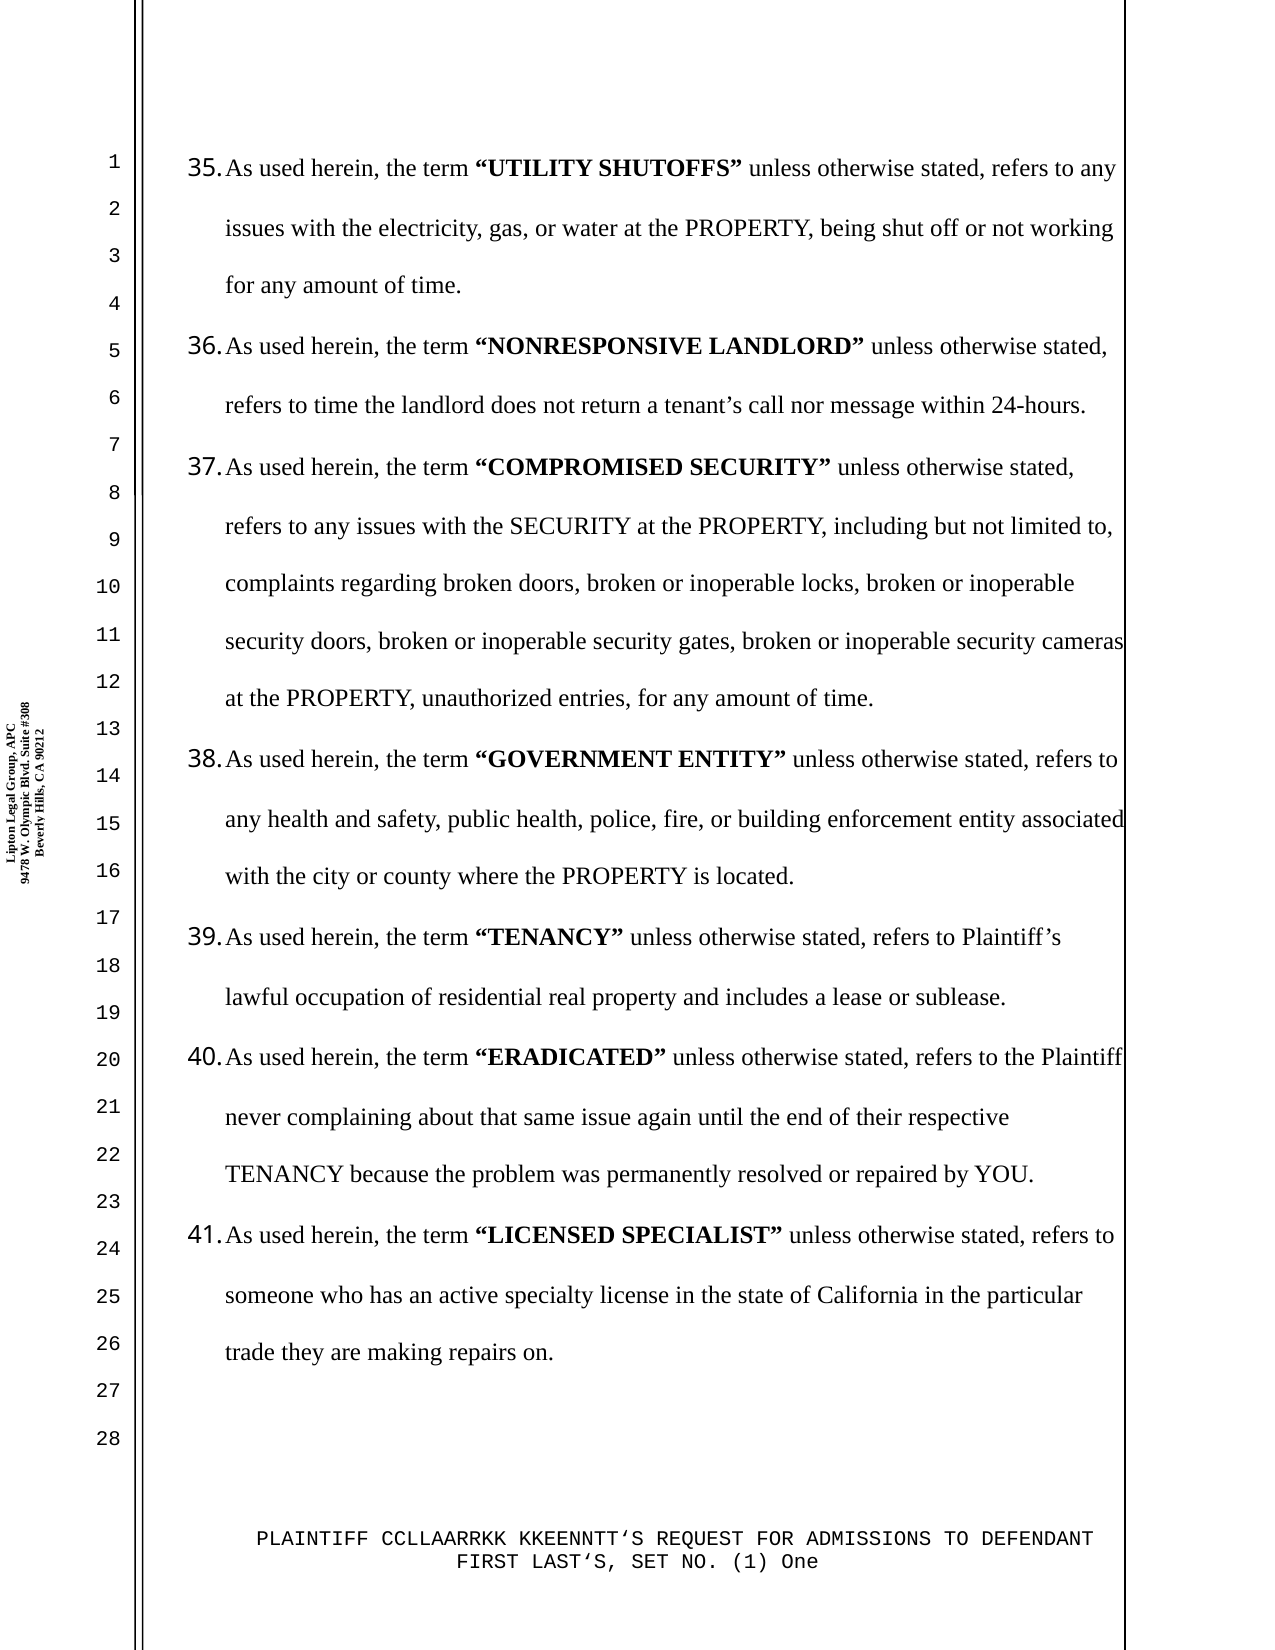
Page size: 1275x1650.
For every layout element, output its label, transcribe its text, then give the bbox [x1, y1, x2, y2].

list As used herein, the term “LICENSED SPECIALIST” unless otherwise stated, refers to someone who has an active specialty license in the state of California in the particular trade they are making repairs on. [187, 1217, 1125, 1366]
list As used herein, the term “COMPROMISED SECURITY” unless otherwise stated, refers to any issues with the SECURITY at the PROPERTY, including but not limited to, complaints regarding broken doors, broken or inoperable locks, broken or inoperable security doors, broken or inoperable security gates, broken or inoperable security cameras at the PROPERTY, unauthorized entries, for any amount of time. [187, 448, 1125, 712]
list As used herein, the term “UTILITY SHUTOFFS” unless otherwise stated, refers to any issues with the electricity, gas, or water at the PROPERTY, being shut off or not working for any amount of time. [187, 150, 1125, 299]
list As used herein, the term “GOVERNMENT ENTITY” unless otherwise stated, refers to any health and safety, public health, police, fire, or building enforcement entity associated with the city or county where the PROPERTY is located. [187, 741, 1125, 890]
list As used herein, the term “NONRESPONSIVE LANDLORD” unless otherwise stated, refers to time the landlord does not return a tenant’s call nor message within 24-hours. [187, 328, 1125, 419]
list As used herein, the term “ERADICATED” unless otherwise stated, refers to the Plaintiff never complaining about that same issue again until the end of their respective TENANCY because the problem was permanently resolved or repaired by YOU. [187, 1039, 1125, 1188]
list As used herein, the term “TENANCY” unless otherwise stated, refers to Plaintiff’s lawful occupation of residential real property and includes a lease or sublease. [187, 919, 1125, 1010]
